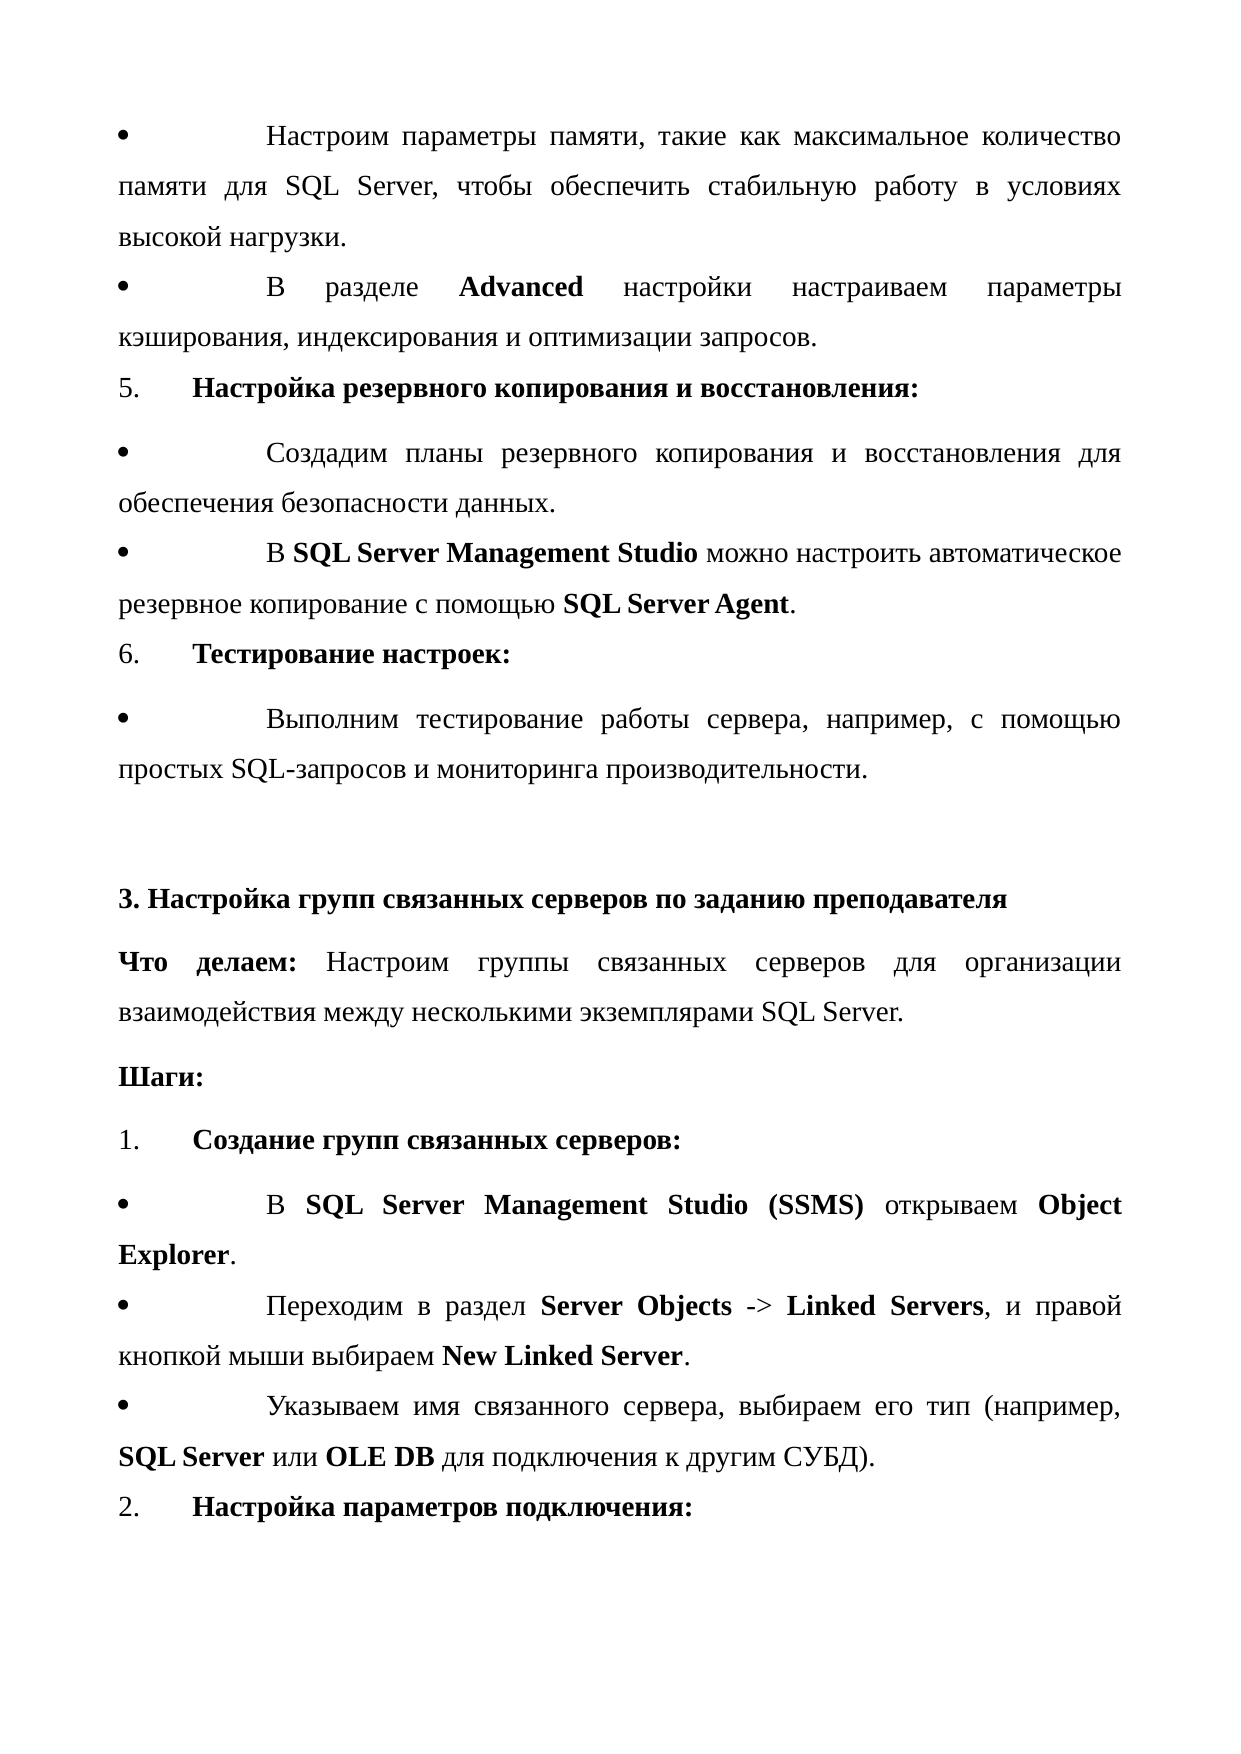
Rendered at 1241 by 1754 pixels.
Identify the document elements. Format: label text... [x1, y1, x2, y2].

list В разделе Advanced настройки настраиваем параметры кэширования, индексирования и оптимизации запросов. [118, 269, 1122, 353]
list Переходим в раздел Server Objects -> Linked Servers, и правой кнопкой мыши выбираем New Linked Server. [118, 1288, 1122, 1372]
list Настройка параметров подключения: [118, 1489, 1122, 1523]
subtitle Шаги: [118, 1059, 1122, 1093]
list В SQL Server Management Studio можно настроить автоматическое резервное копирование с помощью SQL Server Agent. [118, 536, 1122, 619]
list Указываем имя связанного сервера, выбираем его тип (например, SQL Server или OLE DB для подключения к другим СУБД). [118, 1388, 1122, 1472]
list Создадим планы резервного копирования и восстановления для обеспечения безопасности данных. [118, 435, 1122, 519]
text Что делаем: Настроим группы связанных серверов для организации взаимодействия между несколькими экземплярами SQL Server. [118, 944, 1122, 1028]
list Создание групп связанных серверов: [118, 1122, 1122, 1156]
list Настроим параметры памяти, такие как максимальное количество памяти для SQL Server, чтобы обеспечить стабильную работу в условиях высокой нагрузки. [118, 118, 1122, 252]
list В SQL Server Management Studio (SSMS) открываем Object Explorer. [118, 1187, 1122, 1271]
list Выполним тестирование работы сервера, например, с помощью простых SQL-запросов и мониторинга производительности. [118, 701, 1122, 785]
list Настройка резервного копирования и восстановления: [118, 370, 1122, 403]
subtitle 3. Настройка групп связанных серверов по заданию преподавателя [118, 881, 1122, 915]
list Тестирование настроек: [118, 636, 1122, 670]
